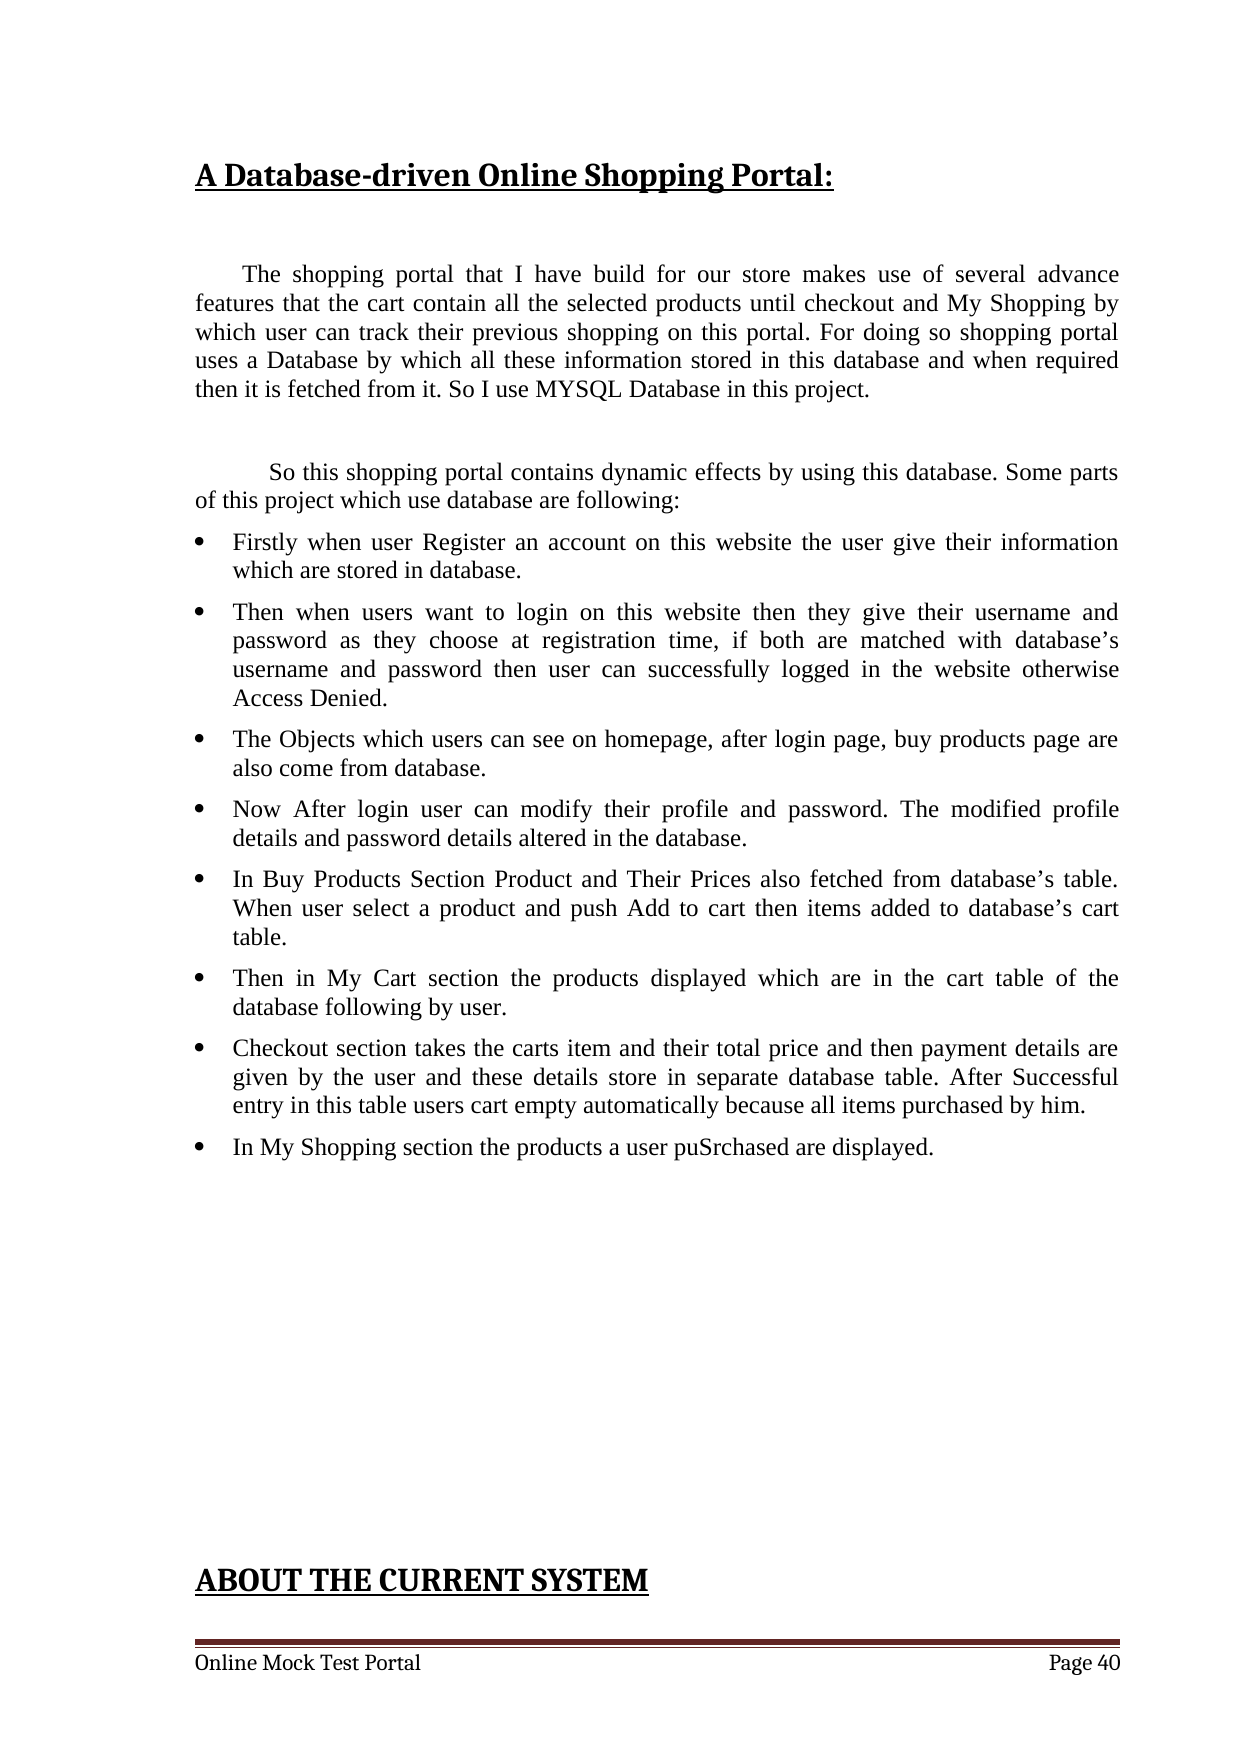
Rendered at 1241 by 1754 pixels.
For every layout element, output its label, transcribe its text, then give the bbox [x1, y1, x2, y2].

list Now After login user can modify their profile and password. The modified profile details and password details altered in the database. [195, 794, 1120, 852]
list Firstly when user Register an account on this website the user give their information which are stored in database. [195, 527, 1120, 584]
text A Database-driven Online Shopping Portal: [195, 150, 1045, 196]
list The Objects which users can see on homepage, after login page, buy products page are also come from database. [195, 724, 1120, 782]
list In My Shopping section the products a user puSrchased are displayed. [195, 1132, 1120, 1161]
list Checkout section takes the carts item and their total price and then payment details are given by the user and these details store in separate database table. After Successful entry in this table users cart empty automatically because all items purchased by him. [195, 1033, 1120, 1119]
text So this shopping portal contains dynamic effects by using this database. Some parts of this project which use database are following: [195, 457, 1120, 514]
list In Buy Products Section Product and Their Prices also fetched from database’s table. When user select a product and push Add to cart then items added to database’s cart table. [195, 864, 1120, 951]
text ABOUT THE CURRENT SYSTEM [195, 1561, 1120, 1600]
list Then when users want to login on this website then they give their username and password as they choose at registration time, if both are matched with database’s username and password then user can successfully logged in the website otherwise Access Denied. [195, 597, 1120, 712]
text The shopping portal that I have build for our store makes use of several advance features that the cart contain all the selected products until checkout and My Shopping by which user can track their previous shopping on this portal. For doing so shopping portal uses a Database by which all these information stored in this database and when required then it is fetched from it. So I use MYSQL Database in this project. [195, 259, 1120, 403]
list Then in My Cart section the products displayed which are in the cart table of the database following by user. [195, 963, 1120, 1021]
